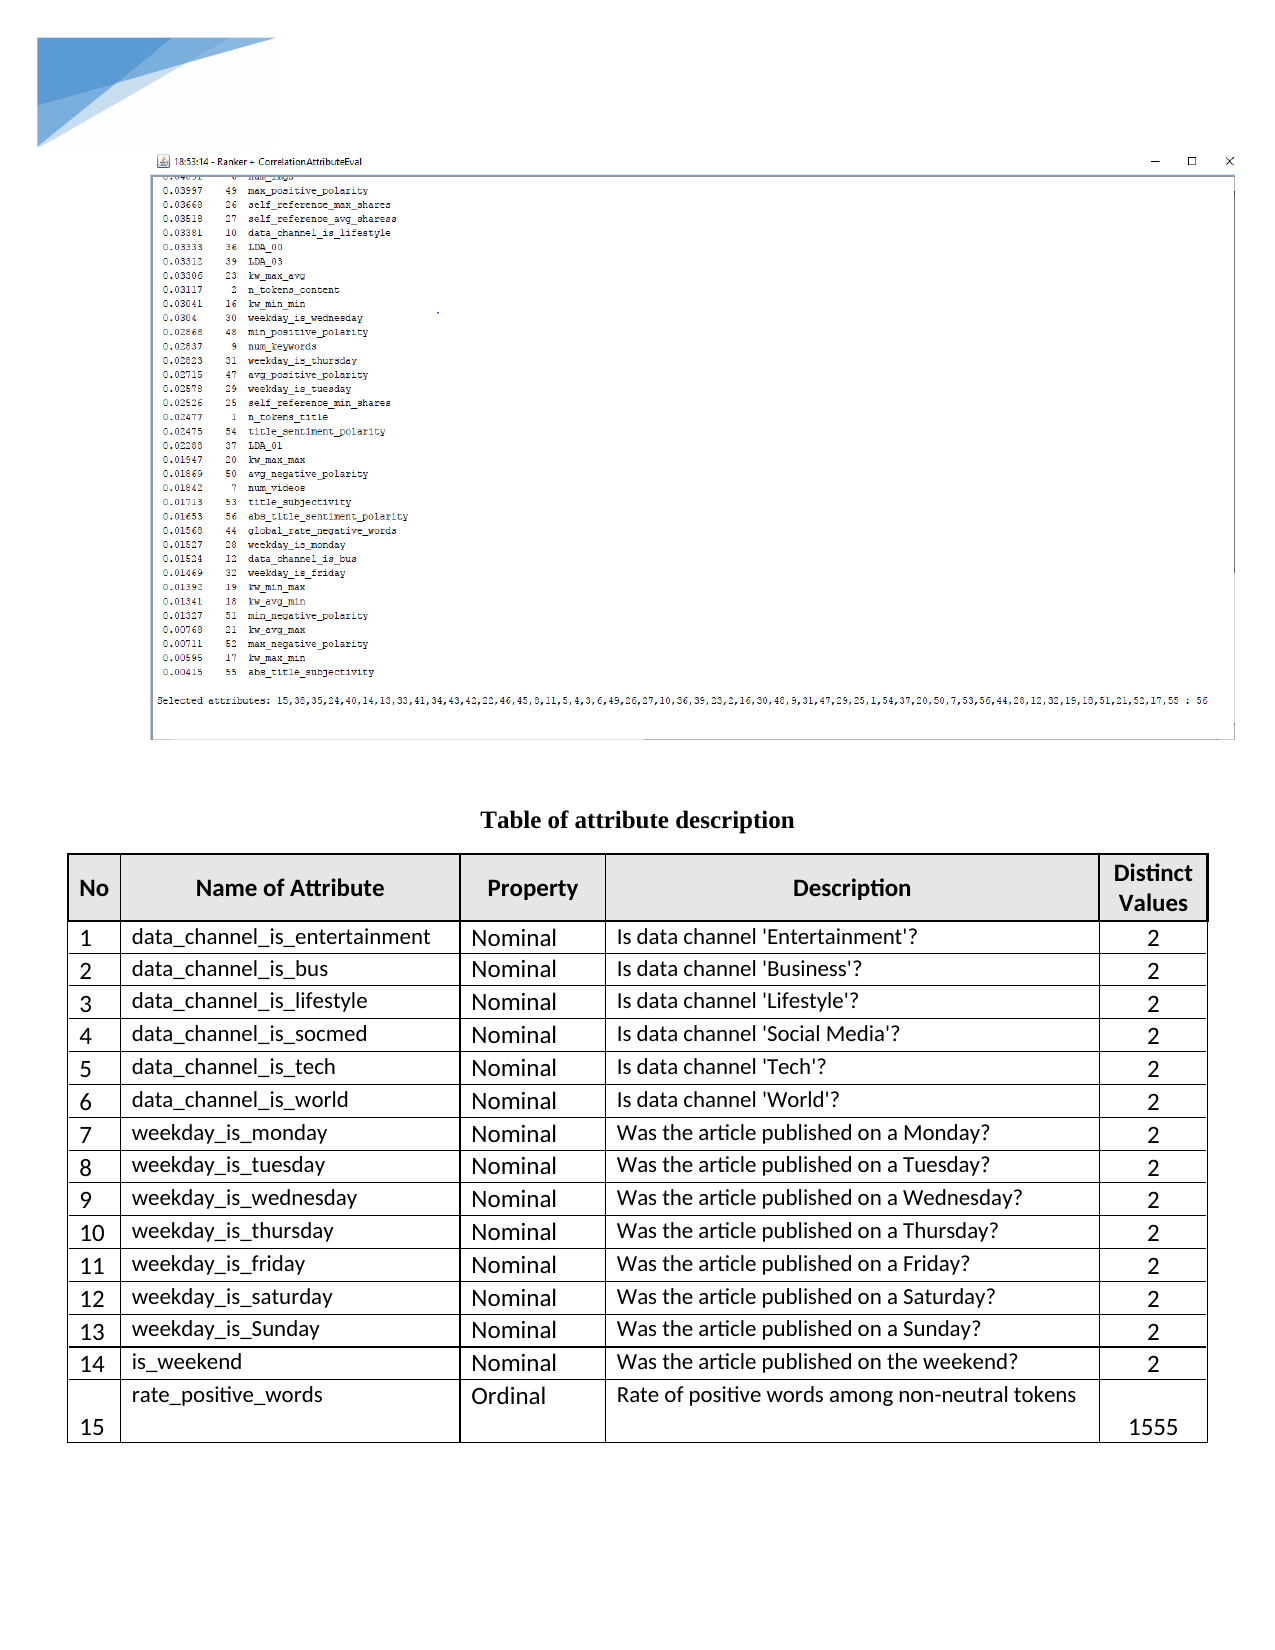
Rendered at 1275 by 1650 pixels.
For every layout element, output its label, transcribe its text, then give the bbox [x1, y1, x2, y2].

table_cell 9 [68, 1182, 120, 1215]
table_cell Nominal [461, 1348, 605, 1379]
table_cell Nominal [461, 1315, 605, 1346]
table_cell Was the article published on a Wednesday? [606, 1183, 1099, 1215]
table_cell data_channel_is_tech [121, 1052, 459, 1084]
table_cell 3 [68, 985, 120, 1018]
table_cell Nominal [461, 1216, 605, 1248]
table_cell 13 [68, 1314, 120, 1346]
table_cell 2 [1100, 1018, 1207, 1051]
table_cell Is data channel 'Social Media'? [606, 1019, 1099, 1051]
table_cell 1 [68, 922, 120, 953]
table_header Description [606, 855, 1098, 920]
table_cell Nominal [461, 954, 605, 985]
table_cell weekday_is_thursday [121, 1216, 459, 1248]
picture [150, 150, 1235, 740]
table_cell Ordinal [461, 1380, 605, 1442]
table_cell 2 [1100, 953, 1207, 985]
table_cell 4 [68, 1018, 120, 1051]
table_cell Nominal [461, 1118, 605, 1149]
table_cell Rate of positive words among non-neutral tokens [606, 1380, 1099, 1442]
table_cell 7 [68, 1117, 120, 1149]
table_cell data_channel_is_entertainment [121, 922, 459, 953]
table_cell Is data channel 'Tech'? [606, 1052, 1099, 1084]
table_cell 1555 [1100, 1379, 1207, 1442]
table_cell Was the article published on a Thursday? [606, 1216, 1099, 1248]
table_cell data_channel_is_lifestyle [121, 986, 459, 1018]
table_header Name of Attribute [121, 855, 459, 920]
table_cell 2 [1100, 1182, 1207, 1215]
table_cell weekday_is_wednesday [121, 1183, 459, 1215]
text Table of attribute description [150, 805, 1125, 834]
table_cell weekday_is_tuesday [121, 1151, 459, 1182]
table_header Distinct Values [1100, 855, 1206, 920]
table_cell Is data channel 'Business'? [606, 954, 1099, 985]
table_cell is_weekend [121, 1348, 459, 1379]
table_cell rate_positive_words [121, 1380, 459, 1442]
table_cell weekday_is_monday [121, 1118, 459, 1149]
table_cell Nominal [461, 1183, 605, 1215]
table_cell 2 [1100, 1248, 1207, 1281]
table_cell 2 [1100, 1084, 1207, 1117]
table_cell data_channel_is_bus [121, 954, 459, 985]
table_cell 12 [68, 1281, 120, 1313]
table_cell Nominal [461, 1282, 605, 1313]
table_cell 14 [68, 1346, 120, 1379]
table_cell Was the article published on a Monday? [606, 1118, 1099, 1149]
table_cell Nominal [461, 1052, 605, 1084]
table_header No [69, 855, 120, 920]
table_cell 15 [68, 1379, 120, 1442]
table_cell 5 [68, 1051, 120, 1084]
table_cell Nominal [461, 1019, 605, 1051]
table_cell weekday_is_saturday [121, 1282, 459, 1313]
table_cell Was the article published on a Friday? [606, 1249, 1099, 1281]
table_cell 2 [1100, 1346, 1207, 1379]
table_cell 2 [68, 953, 120, 985]
table_cell Is data channel 'Lifestyle'? [606, 986, 1099, 1018]
table_cell 2 [1100, 1215, 1207, 1248]
table_cell data_channel_is_world [121, 1085, 459, 1117]
table_cell Is data channel 'World'? [606, 1085, 1099, 1117]
table_cell 2 [1100, 1281, 1207, 1313]
table_header Property [461, 855, 605, 920]
table_cell Nominal [461, 1085, 605, 1117]
table_cell weekday_is_friday [121, 1249, 459, 1281]
table_cell 8 [68, 1150, 120, 1182]
table_cell Was the article published on a Sunday? [606, 1315, 1099, 1346]
table_cell 11 [68, 1248, 120, 1281]
table_cell 2 [1100, 1051, 1207, 1084]
table_cell Nominal [461, 986, 605, 1018]
table_cell 2 [1100, 1314, 1207, 1346]
table_cell data_channel_is_socmed [121, 1019, 459, 1051]
table_cell Was the article published on the weekend? [606, 1348, 1099, 1379]
table_cell 6 [68, 1084, 120, 1117]
picture [37, 37, 278, 149]
table_cell 2 [1100, 1117, 1207, 1149]
table_cell Nominal [461, 1249, 605, 1281]
table_cell Is data channel 'Entertainment'? [606, 922, 1099, 953]
table_cell Was the article published on a Saturday? [606, 1282, 1099, 1313]
table_cell 2 [1100, 922, 1207, 953]
table_cell weekday_is_Sunday [121, 1315, 459, 1346]
table_cell Nominal [461, 922, 605, 953]
table_cell 2 [1100, 1150, 1207, 1182]
table_cell 10 [68, 1215, 120, 1248]
table_cell Was the article published on a Tuesday? [606, 1151, 1099, 1182]
table_cell 2 [1100, 985, 1207, 1018]
table_cell Nominal [461, 1151, 605, 1182]
